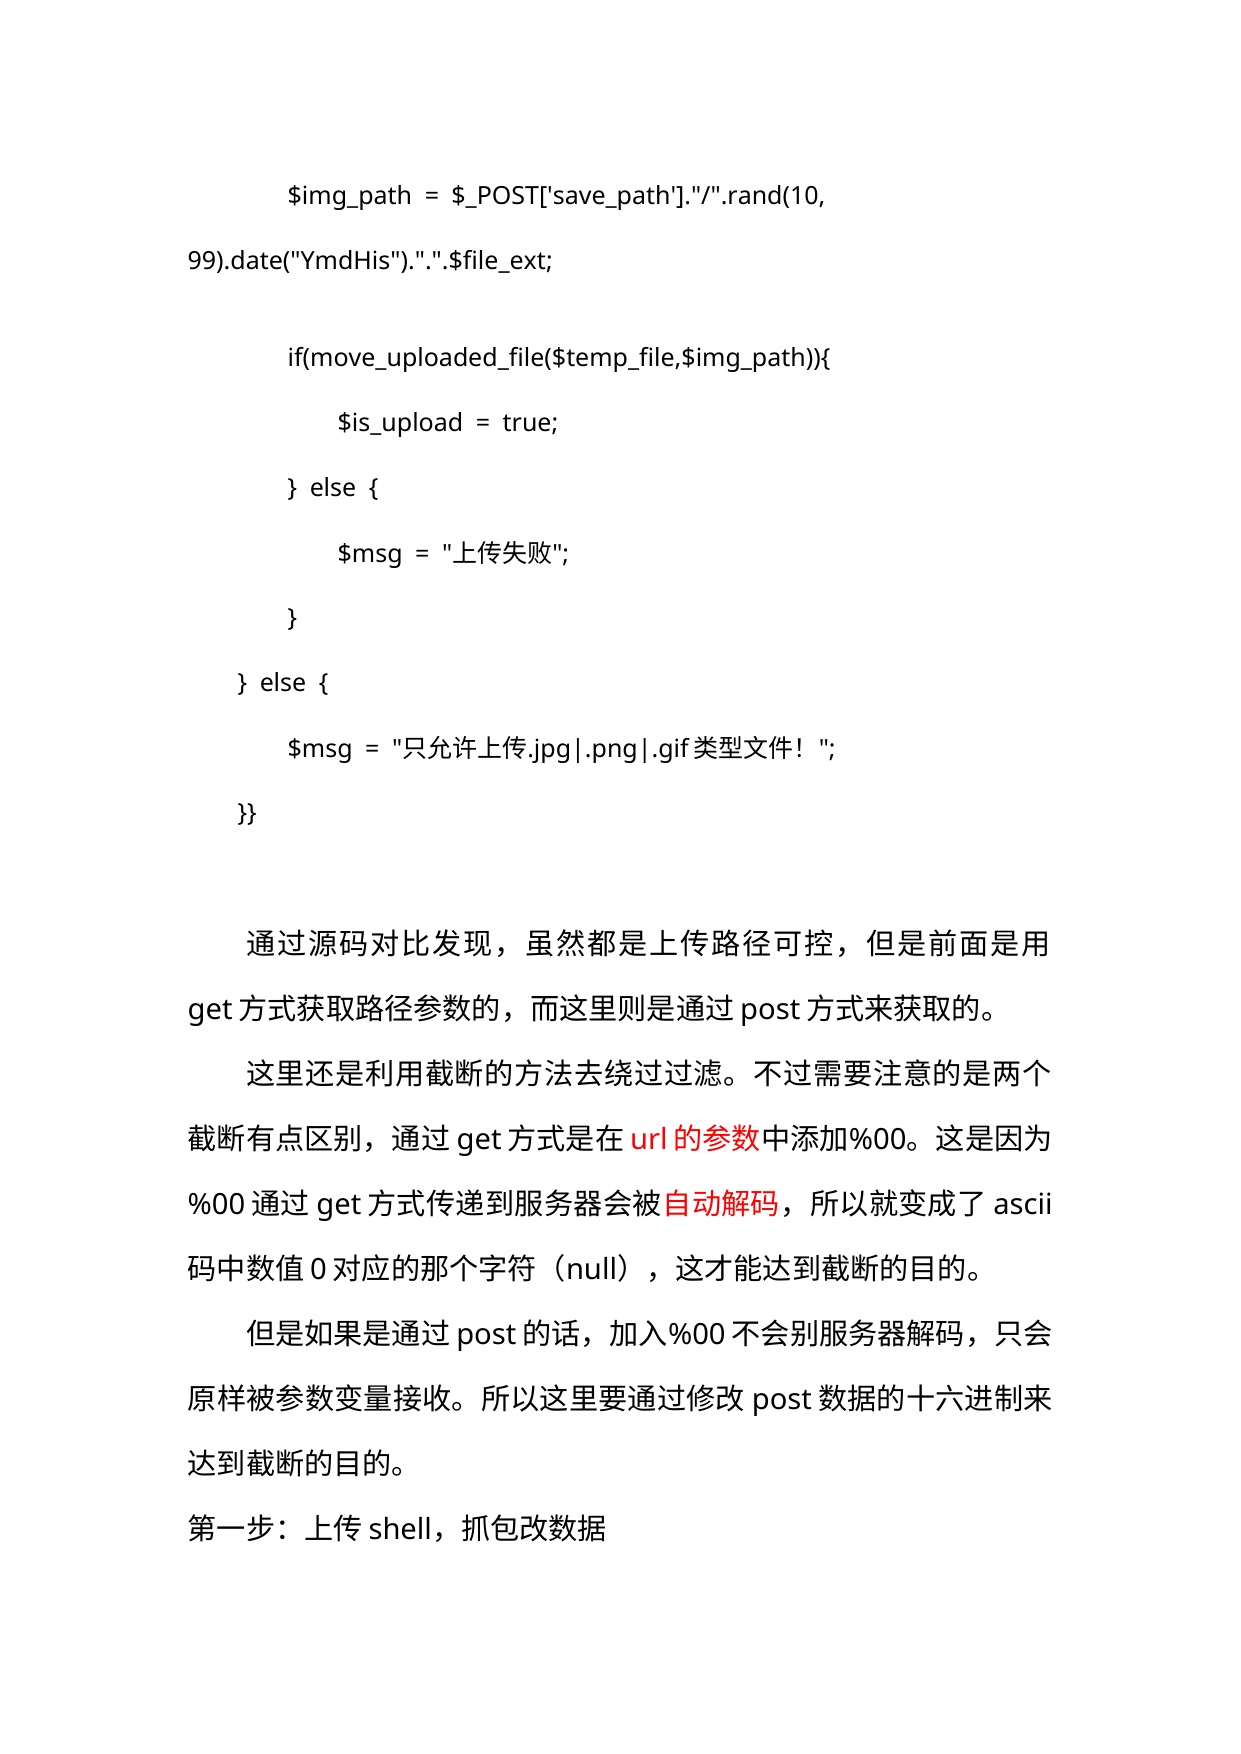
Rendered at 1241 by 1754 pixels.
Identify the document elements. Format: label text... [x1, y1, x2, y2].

text } [187, 584, 1053, 649]
list 通过源码对比发现，虽然都是上传路径可控，但是前面是用get方式获取路径参数的，而这里则是通过post方式来获取的。 [187, 909, 1053, 1039]
text $msg = "只允许上传.jpg|.png|.gif类型文件！"; [187, 714, 1053, 779]
text }} [187, 779, 1053, 844]
list 第一步：上传shell，抓包改数据 [187, 1494, 1053, 1559]
text if(move_uploaded_file($temp_file,$img_path)){ [187, 324, 1053, 389]
text $msg = "上传失败"; [187, 519, 1053, 584]
text } else { [187, 649, 1053, 714]
text $is_upload = true; [187, 389, 1053, 454]
text } else { [187, 454, 1053, 519]
list 这里还是利用截断的方法去绕过过滤。不过需要注意的是两个截断有点区别，通过get方式是在url的参数中添加%00。这是因为%00通过get方式传递到服务器会被自动解码，所以就变成了ascii码中数值0对应的那个字符（null），这才能达到截断的目的。 [187, 1039, 1053, 1299]
text $img_path = $_POST['save_path']."/".rand(10, 99).date("YmdHis").".".$file_ext; [187, 162, 1053, 292]
list 但是如果是通过post的话，加入%00不会别服务器解码，只会原样被参数变量接收。所以这里要通过修改post数据的十六进制来达到截断的目的。 [187, 1299, 1053, 1494]
